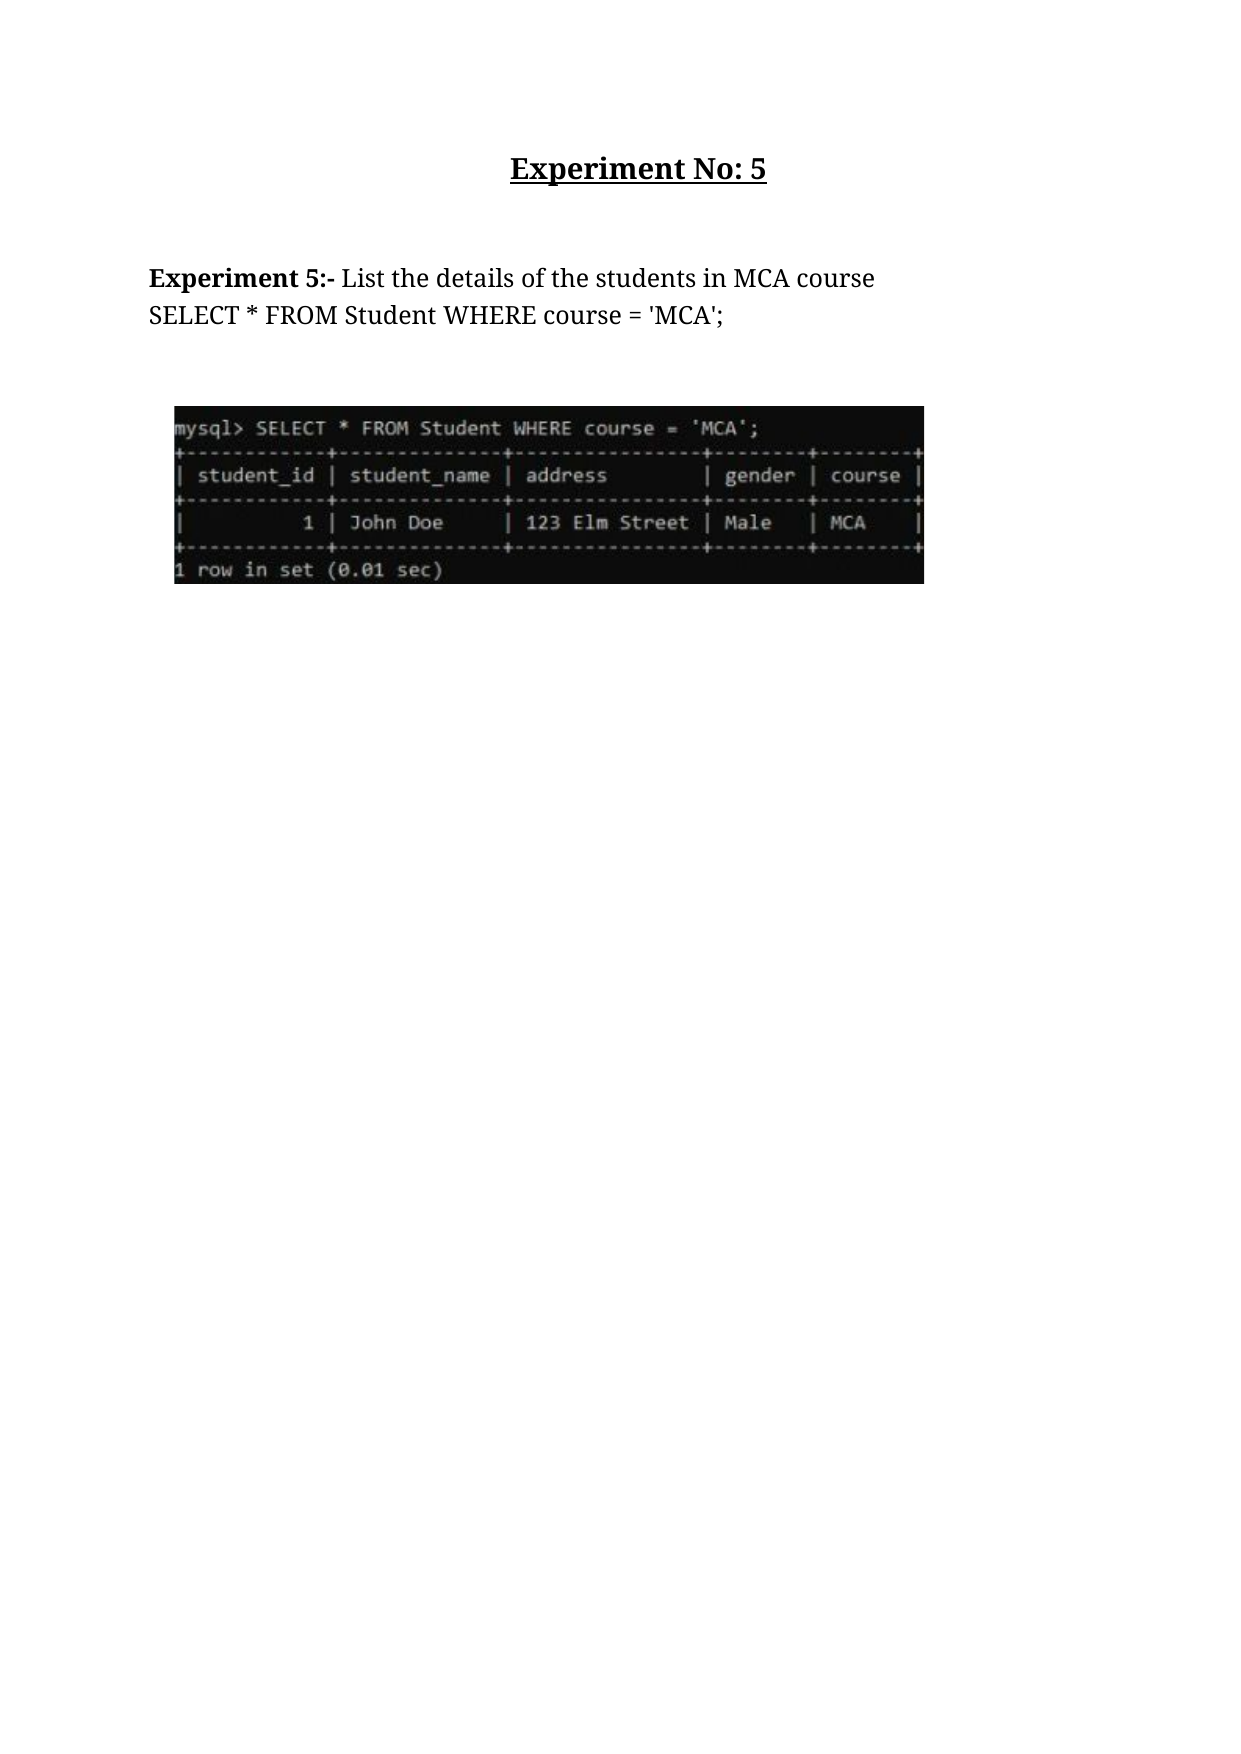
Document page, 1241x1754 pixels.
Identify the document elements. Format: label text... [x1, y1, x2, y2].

subtitle Experiment No: 5 [150, 149, 1126, 188]
text SELECT * FROM Student WHERE course = 'MCA'; [148, 298, 1152, 332]
text Experiment 5:- List the details of the students in MCA course [148, 261, 1152, 295]
picture [174, 406, 925, 584]
